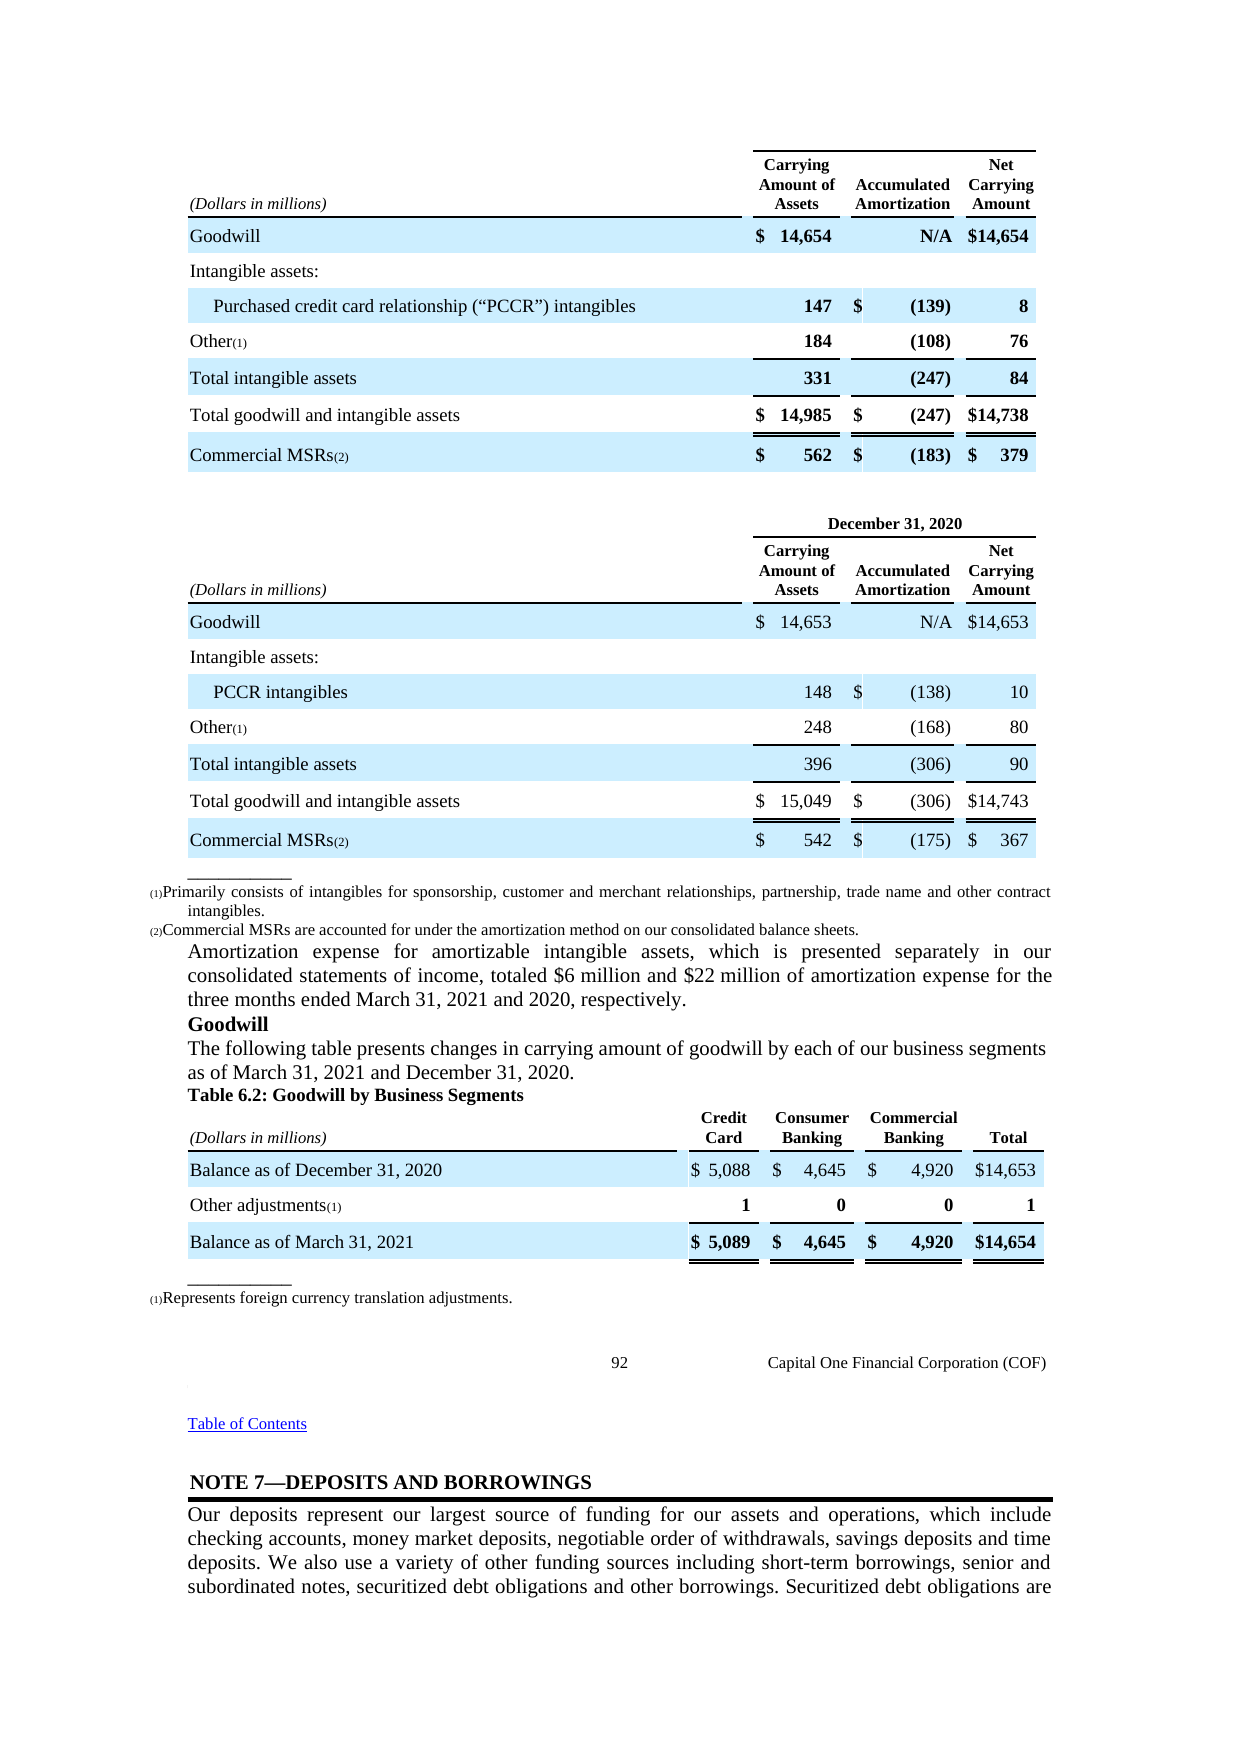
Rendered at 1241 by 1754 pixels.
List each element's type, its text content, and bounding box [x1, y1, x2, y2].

text The following table presents changes in carrying amount of goodwill by each of our business segments as of March 31, 2021 and December 31, 2020. [187, 1036, 1053, 1084]
text (1)Primarily consists of intangibles for sponsorship, customer and merchant relationships, partnership, trade name and other contract intangibles. [150, 882, 1053, 920]
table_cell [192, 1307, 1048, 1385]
text __________ [187, 858, 1053, 882]
text Amortization expense for amortizable intangible assets, which is presented separately in our consolidated statements of income, totaled $6 million and $22 million of amortization expense for the three months ended March 31, 2021 and 2020, respectively. [187, 939, 1053, 1011]
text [187, 1501, 1053, 1598]
text __________ [187, 1264, 1053, 1288]
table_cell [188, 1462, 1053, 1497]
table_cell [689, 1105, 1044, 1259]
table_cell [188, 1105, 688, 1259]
text Table 6.2: Goodwill by Business Segments [187, 1084, 1053, 1105]
text (2)Commercial MSRs are accounted for under the amortization method on our consolidated balance sheets. [150, 920, 1053, 939]
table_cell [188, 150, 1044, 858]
text Goodwill [187, 1011, 1053, 1036]
text Table of Contents [187, 1414, 1053, 1433]
text (1)Represents foreign currency translation adjustments. [150, 1288, 1053, 1307]
